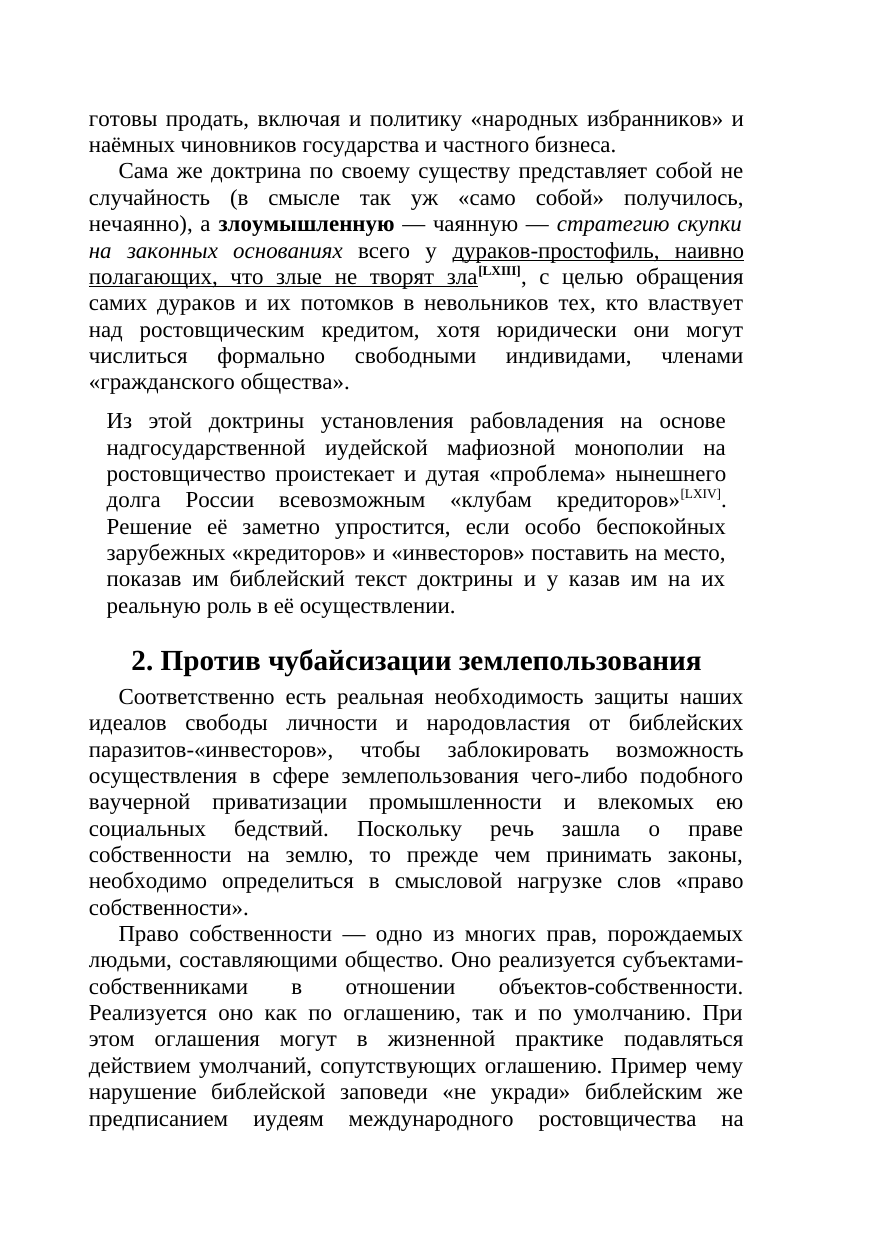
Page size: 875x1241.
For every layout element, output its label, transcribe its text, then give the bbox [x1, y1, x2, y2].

text Соответственно есть реальная необходимость защиты наших идеалов свободы личности и народовластия от библейских паразитов-«инвесторов», чтобы заблокировать возможность осуществления в сфере землепользования чего-либо подобного ваучерной приватизации промышленности и влекомых ею социальных бедствий. Поскольку речь зашла о праве собственности на землю, то прежде чем принимать законы, необходимо определиться в смысловой нагрузке слов «право собственности». [89, 683, 744, 920]
text Из этой доктрины установления рабовладения на основе надгосударственной иудейской мафиозной монополии на ростовщичество проистекает и дутая «проблема» нынешнего долга России всевозможным «клубам кредиторов»[LXIV]. Решение её заметно упростится, если особо беспокойных зарубежных «кредиторов» и «инвесторов» поставить на место, показав им библейский текст доктрины и у казав им на их реальную роль в её осуществлении. [106, 407, 726, 618]
subtitle 2. Против чубайсизации землепользования [89, 643, 744, 677]
text Сама же доктрина по своему существу представляет собой не случайность (в смысле так уж «само собой» получилось, нечаянно), а злоумышленную — чаянную — стратегию скупки на законных основаниях всего у дураков-простофиль, наивно полагающих, что злые не творят зла[LXIII], с целью обращения самих дураков и их потомков в невольников тех, кто властвует над ростовщическим кредитом, хотя юридически они могут числиться формально свободными индивидами, членами «гражданского общества». [89, 158, 744, 395]
